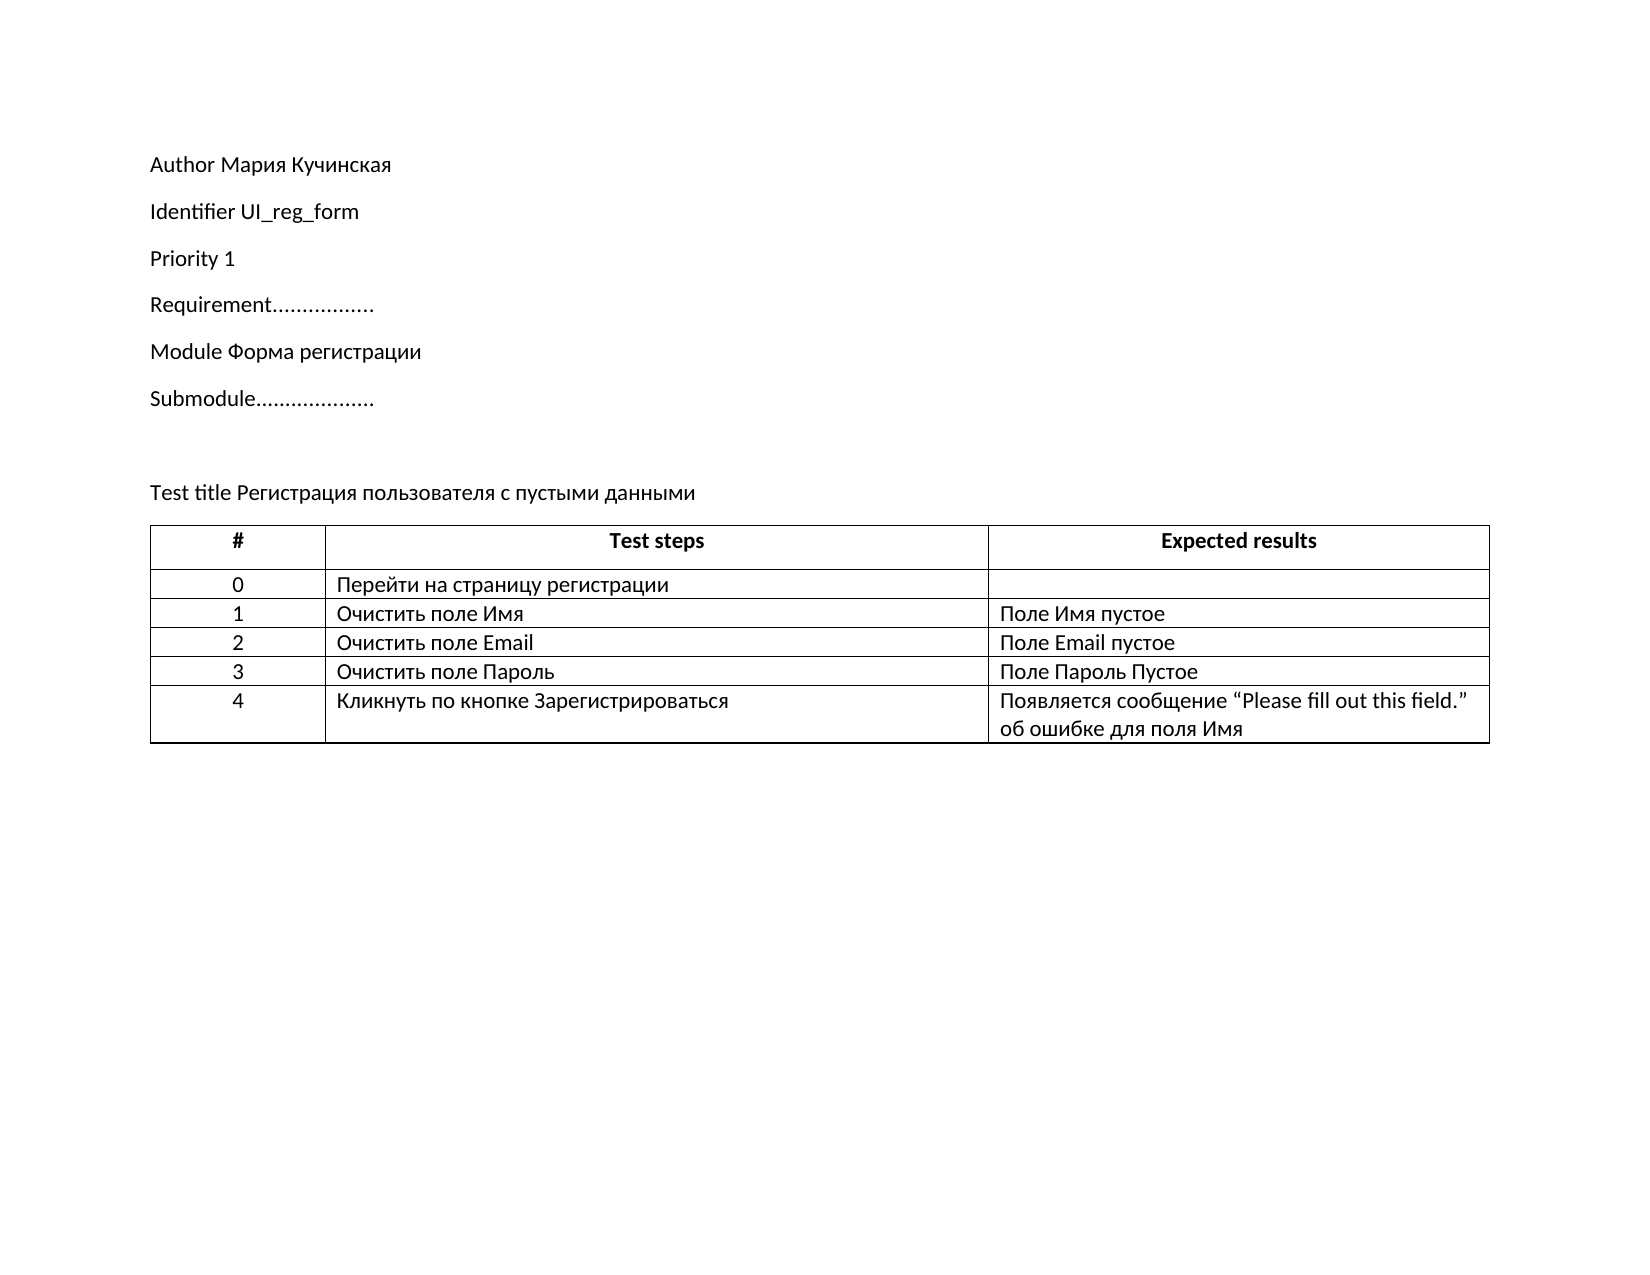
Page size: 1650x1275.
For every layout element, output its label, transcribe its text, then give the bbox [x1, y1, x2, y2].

text Module Форма регистрации [150, 337, 1500, 366]
table_cell 1 [151, 599, 325, 627]
table_cell Поле Пароль Пустое [989, 657, 1489, 685]
text Submodule [150, 384, 1500, 412]
table_cell Очистить поле Email [326, 628, 988, 656]
table_header Expected results [989, 526, 1489, 569]
table_header # [151, 526, 325, 569]
table_cell Появляется сообщение “Please fill out this field.” об ошибке для поля Имя [989, 686, 1489, 742]
table_cell 0 [151, 570, 325, 598]
table_cell Поле Email пустое [989, 628, 1489, 656]
text Author Мария Кучинская [150, 150, 1500, 178]
table_cell Кликнуть по кнопке Зарегистрироваться [326, 686, 988, 742]
table_cell Поле Имя пустое [989, 599, 1489, 627]
table_header Test steps [326, 526, 988, 569]
table_cell Очистить поле Пароль [326, 657, 988, 685]
text Test title Регистрация пользователя с пустыми данными [150, 478, 1500, 506]
table_cell Очистить поле Имя [326, 599, 988, 627]
table_cell 2 [151, 628, 325, 656]
table_cell 3 [151, 657, 325, 685]
text Identifier UI_reg_form [150, 197, 1500, 225]
table_cell Перейти на страницу регистрации [326, 570, 988, 598]
table_cell 4 [151, 686, 325, 742]
text Requirement [150, 291, 1500, 319]
text Priority 1 [150, 244, 1500, 272]
table_cell [989, 570, 1489, 598]
